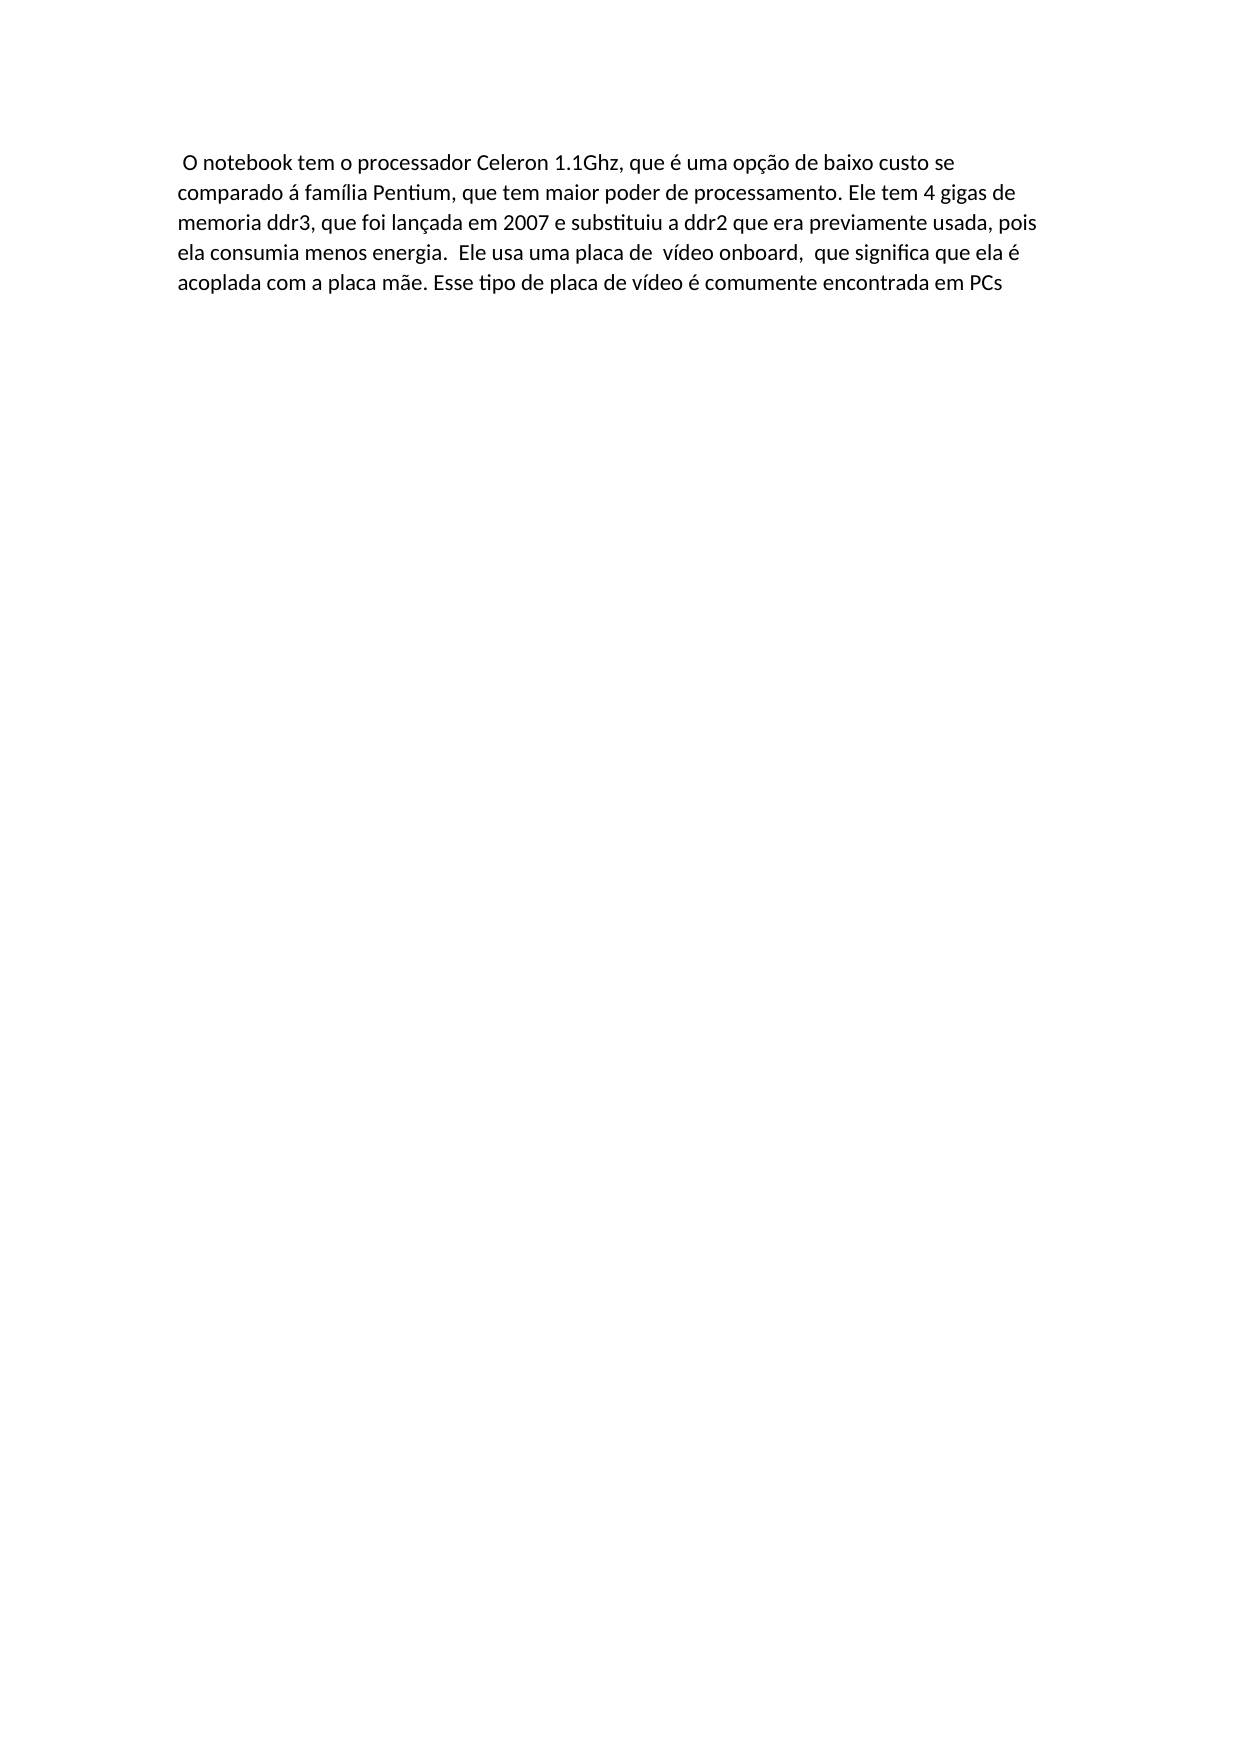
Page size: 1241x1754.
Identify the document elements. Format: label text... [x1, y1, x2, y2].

text O notebook tem o processador Celeron 1.1Ghz, que é uma opção de baixo custo se comparado á família Pentium, que tem maior poder de processamento. Ele tem 4 gigas de memoria ddr3, que foi lançada em 2007 e substituiu a ddr2 que era previamente usada, pois ela consumia menos energia. Ele usa uma placa de vídeo onboard, que significa que ela é acoplada com a placa mãe. Esse tipo de placa de vídeo é comumente encontrada em PCs [177, 148, 1063, 296]
